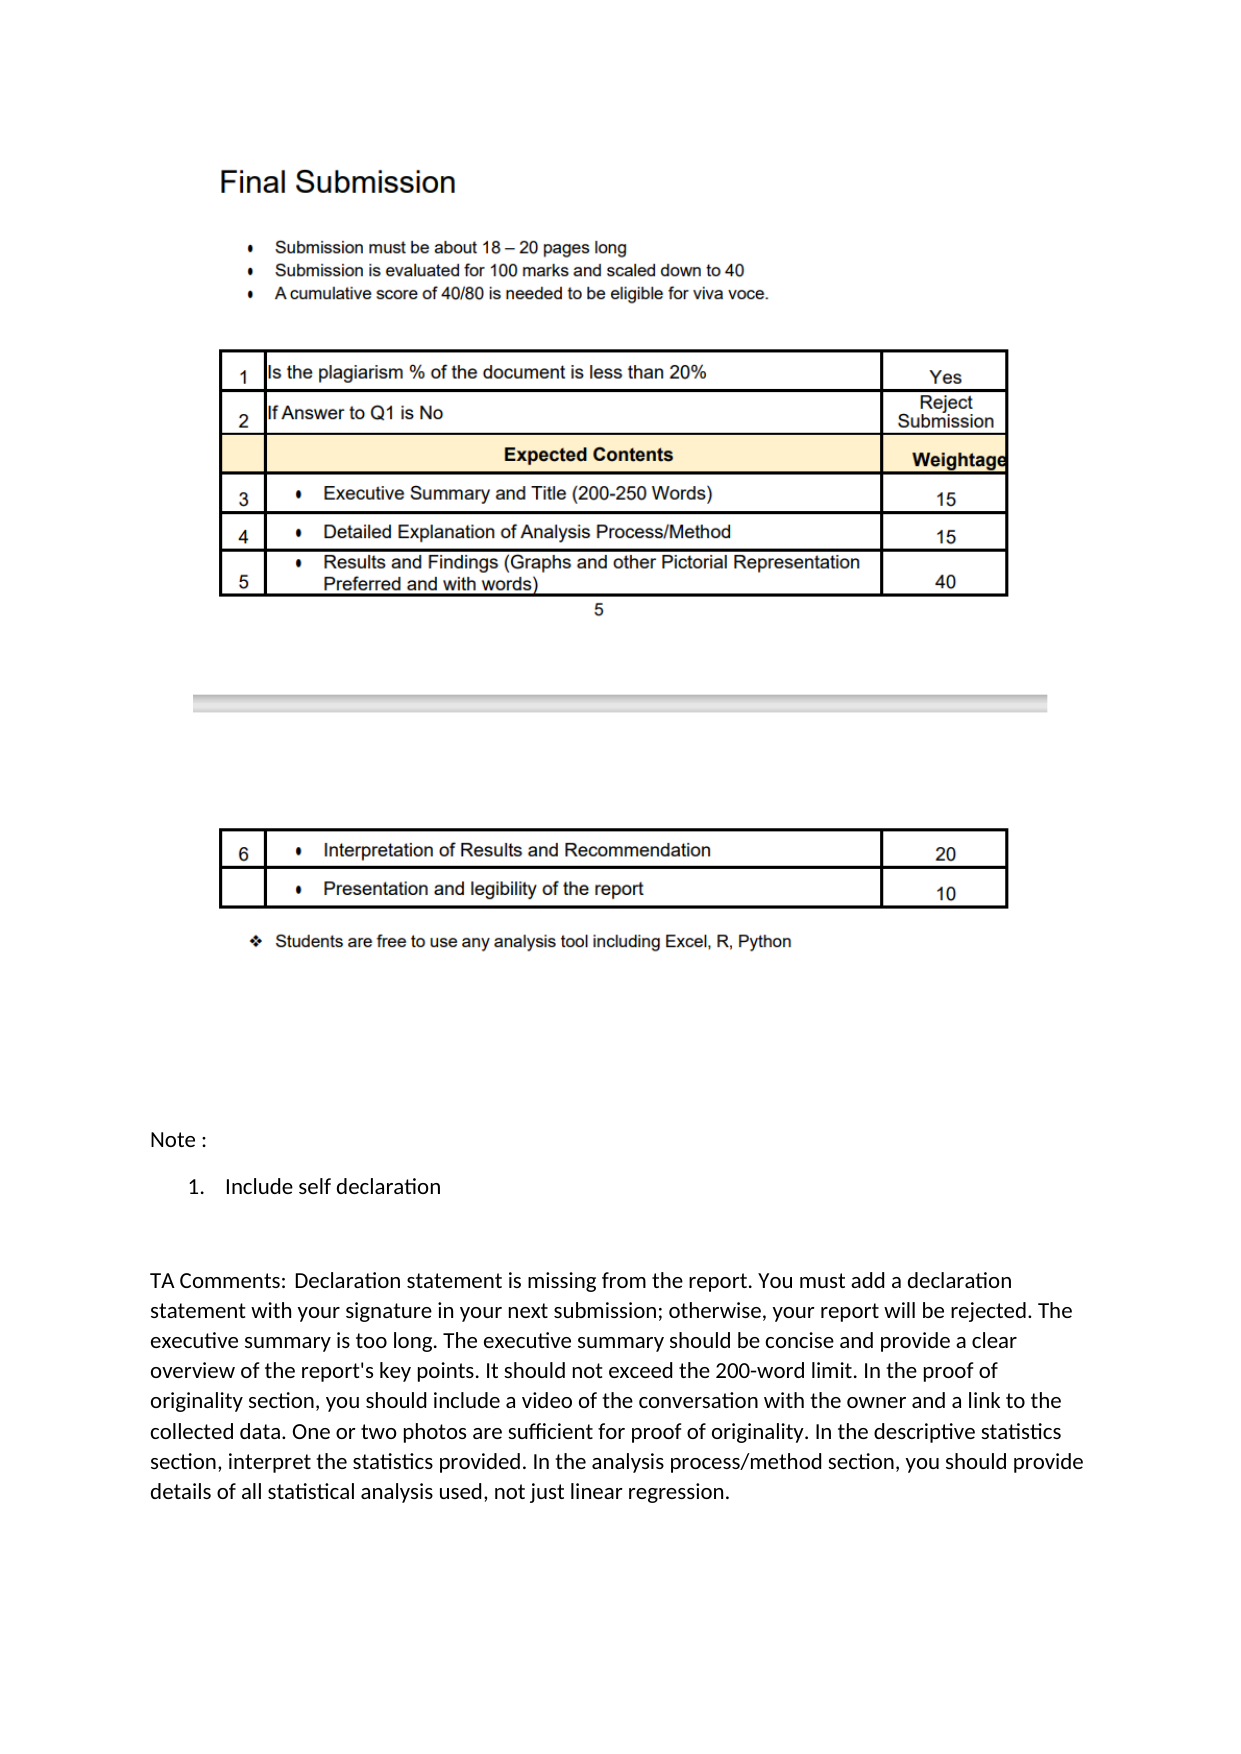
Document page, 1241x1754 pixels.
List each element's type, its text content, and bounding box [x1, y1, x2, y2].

text TA Comments: Declaration statement is missing from the report. You must add a declaration statement with your signature in your next submission; otherwise, your report will be rejected. The executive summary is too long. The executive summary should be concise and provide a clear overview of the report's key points. It should not exceed the 200-word limit. In the proof of originality section, you should include a video of the conversation with the owner and a link to the collected data. One or two photos are sufficient for proof of originality. In the descriptive statistics section, interpret the statistics provided. In the analysis process/method section, you should provide details of all statistical analysis used, not just linear regression. [150, 1266, 1090, 1505]
list Include self declaration [187, 1172, 1090, 1200]
text Note : [150, 1125, 1090, 1153]
picture [193, 150, 1048, 966]
